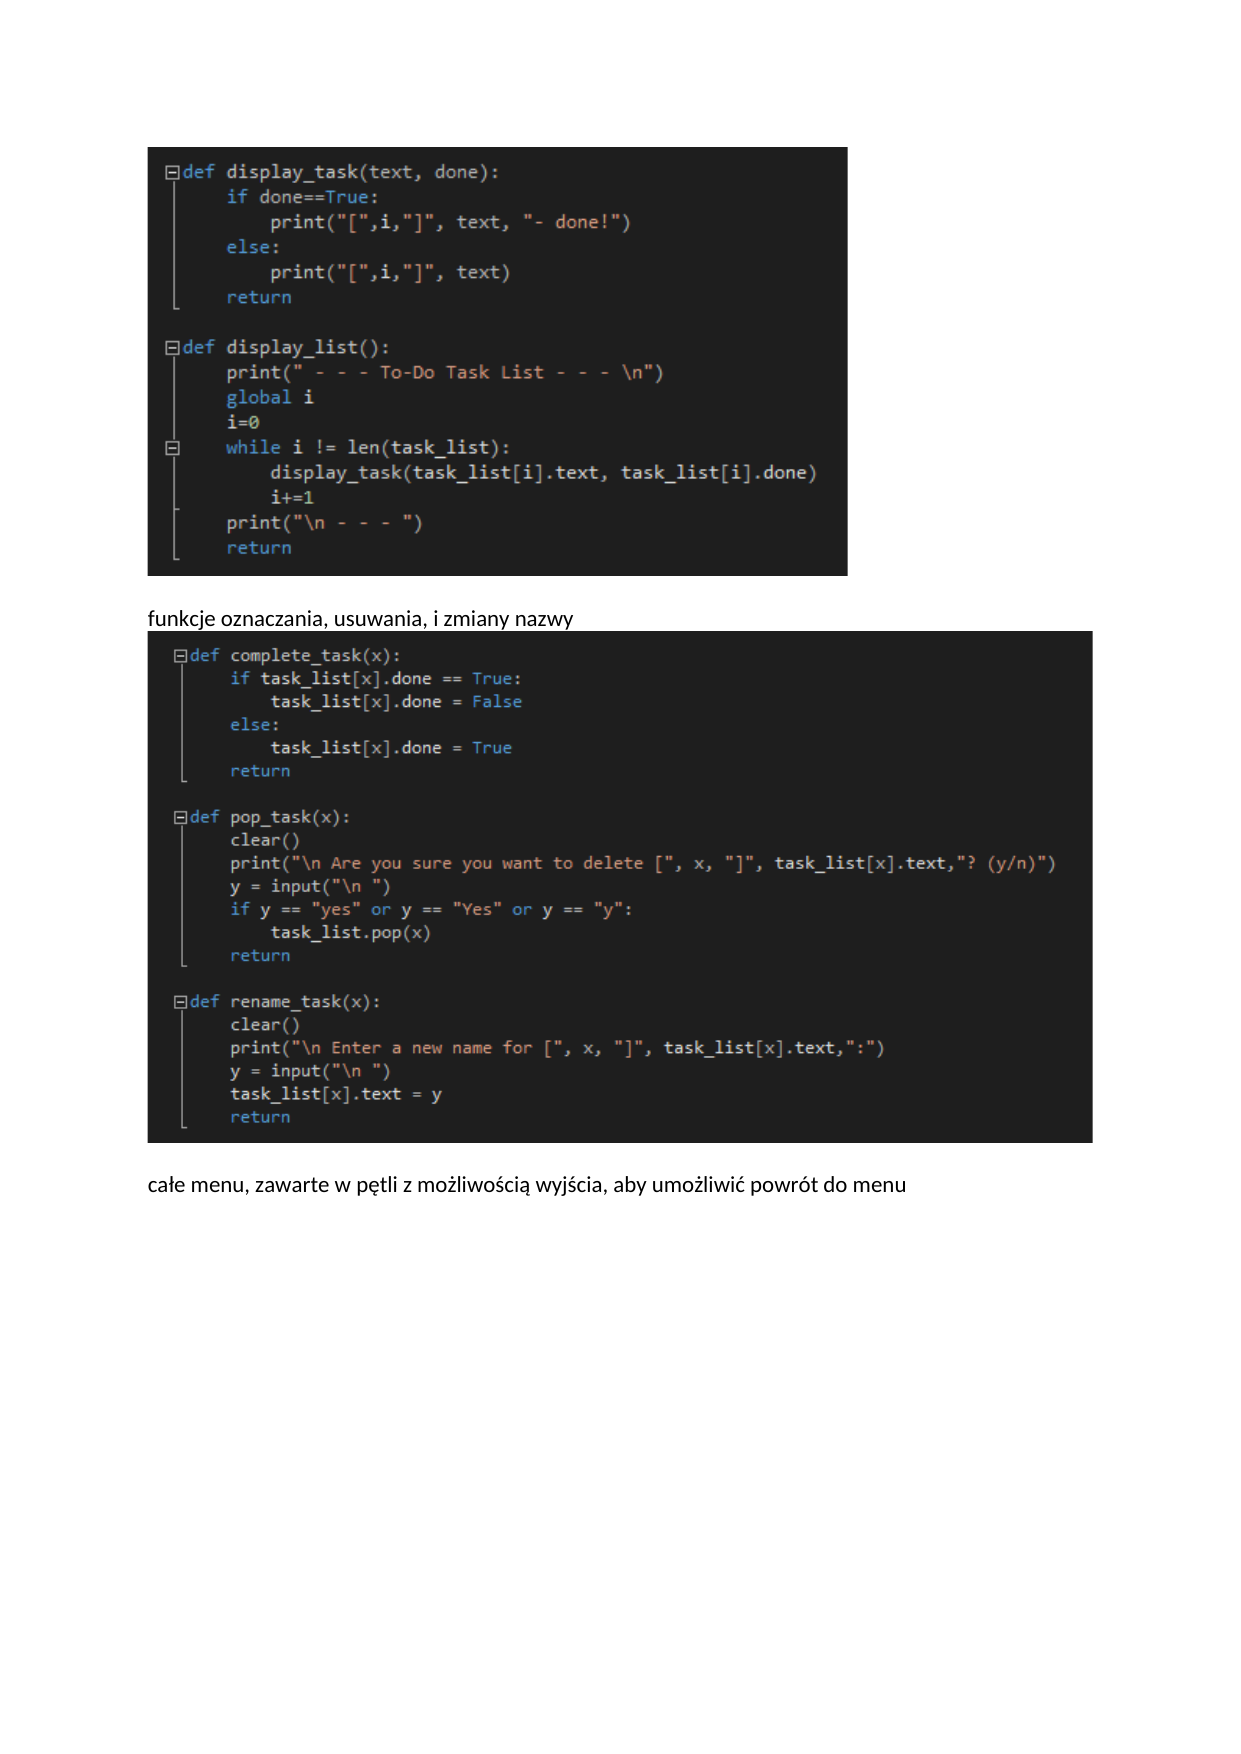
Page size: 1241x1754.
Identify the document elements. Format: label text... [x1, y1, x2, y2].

text całe menu, zawarte w pętli z możliwością wyjścia, aby umożliwić powrót do menu [148, 1170, 1093, 1198]
text funkcje oznaczania, usuwania, i zmiany nazwy [148, 604, 1093, 631]
picture [147, 147, 848, 576]
picture [147, 631, 1093, 1143]
